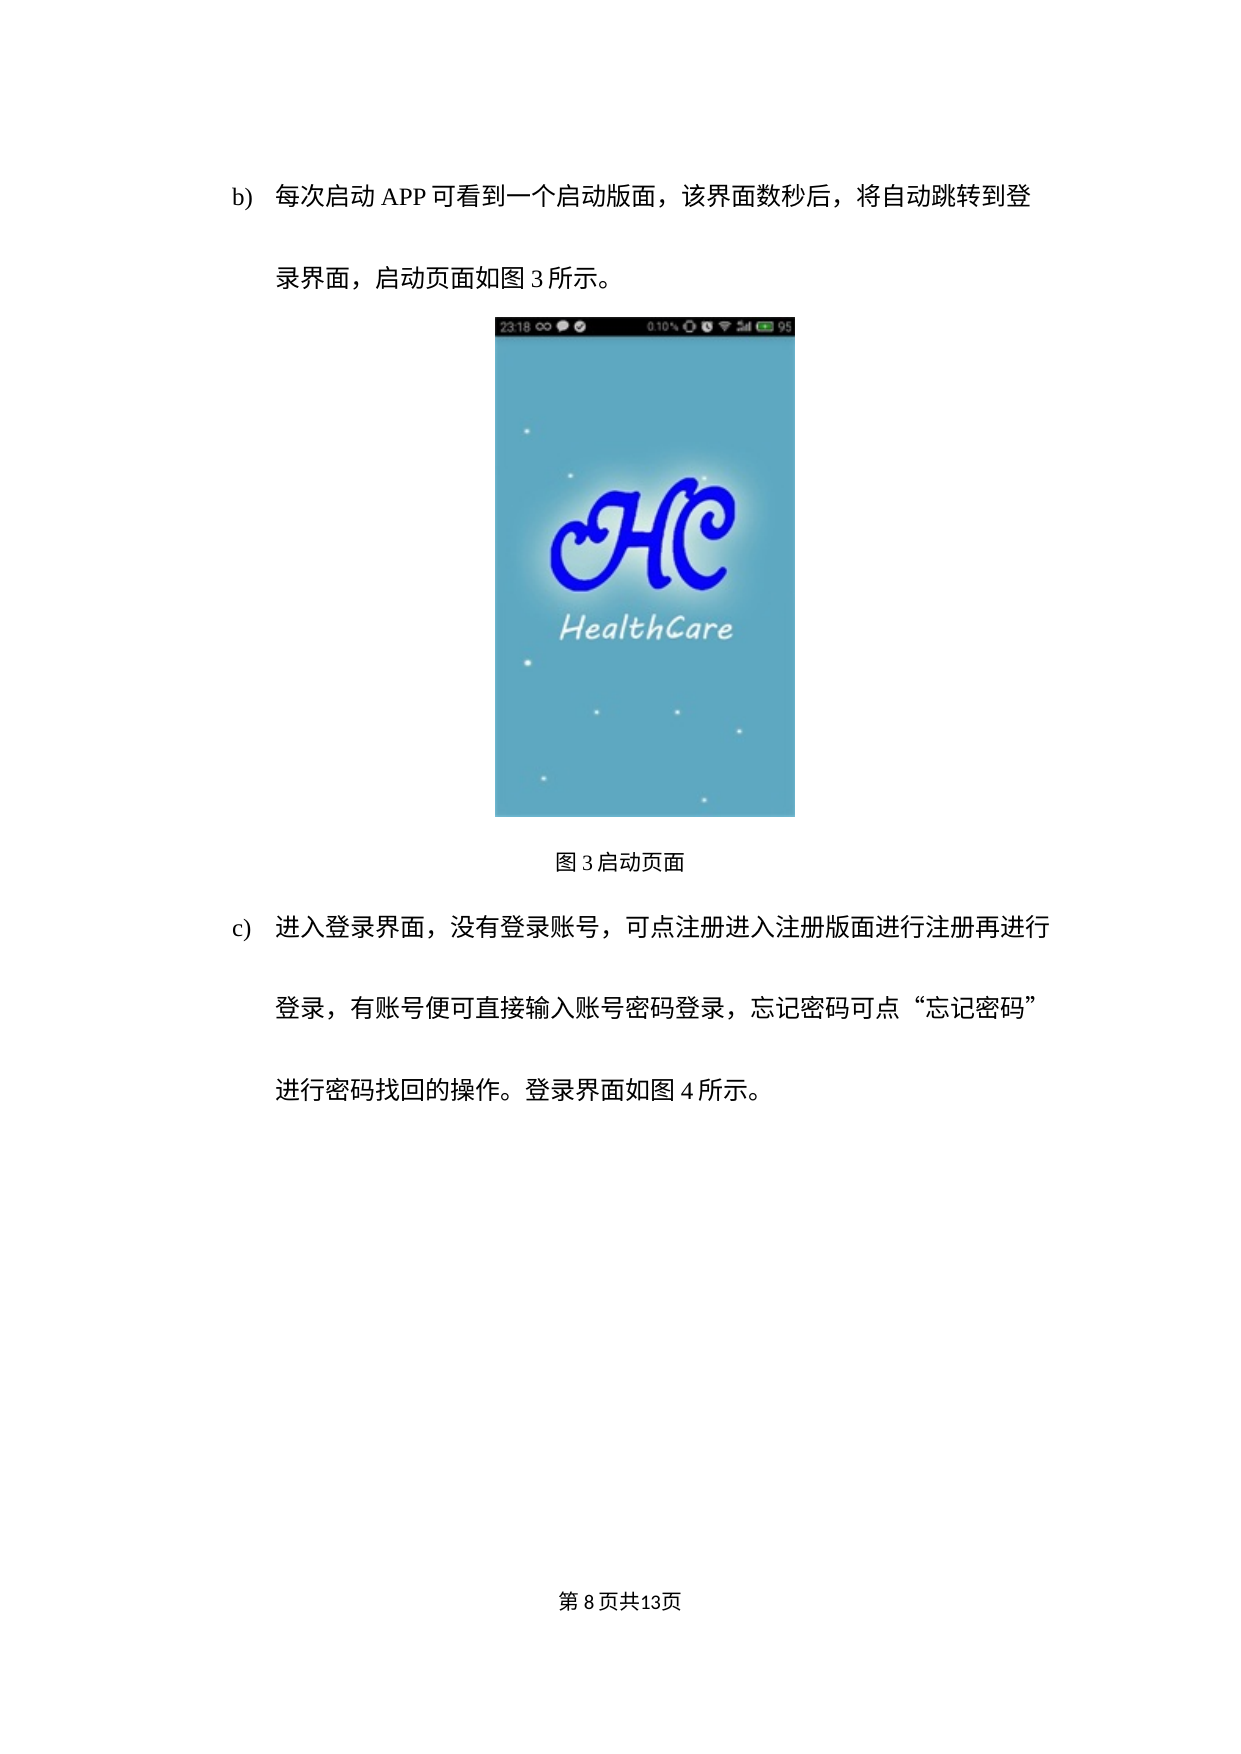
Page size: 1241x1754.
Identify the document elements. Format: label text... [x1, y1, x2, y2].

list 每次启动APP可看到一个启动版面，该界面数秒后，将自动跳转到登录界面，启动页面如图3所示。 [232, 162, 1053, 309]
list 进入登录界面，没有登录账号，可点注册进入注册版面进行注册再进行登录，有账号便可直接输入账号密码登录，忘记密码可点“忘记密码”进行密码找回的操作。登录界面如图4所示。 [232, 893, 1053, 1121]
picture [495, 317, 795, 817]
text 图3启动页面 [187, 845, 1053, 877]
